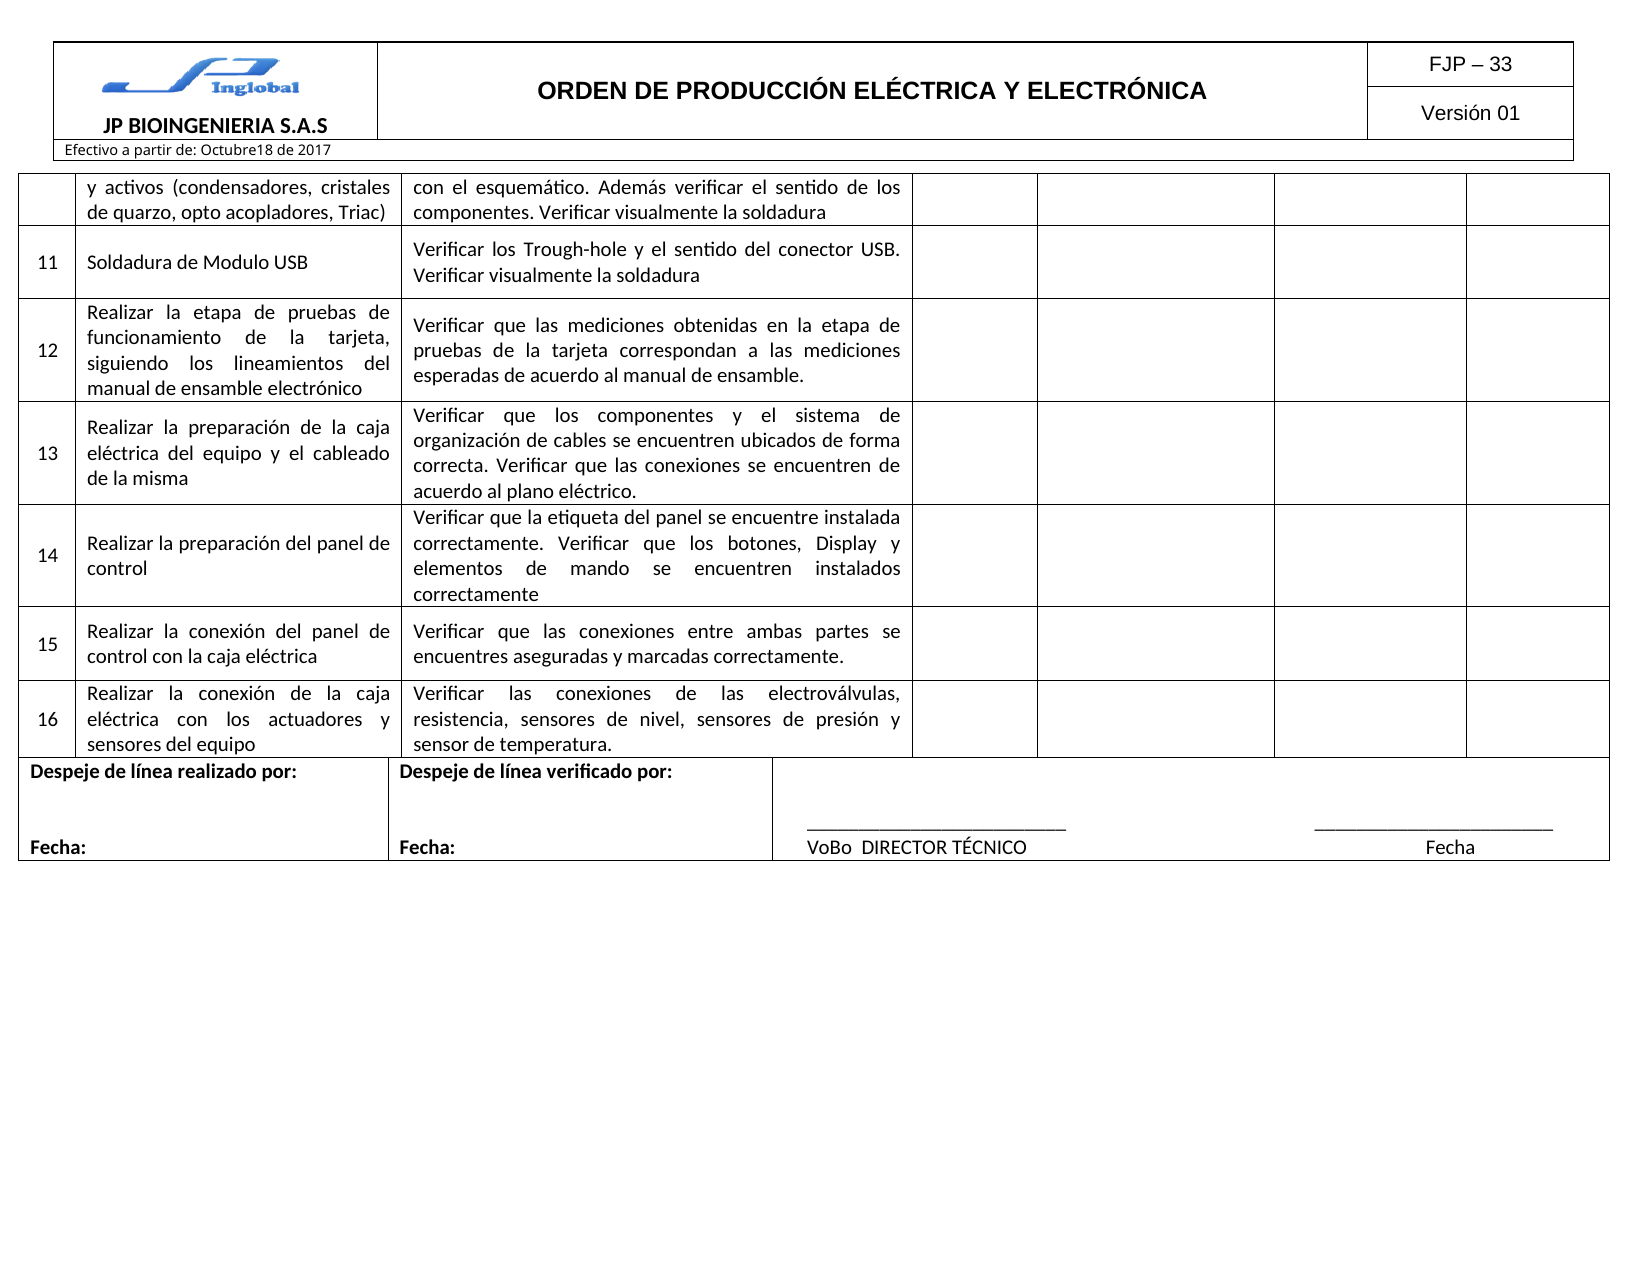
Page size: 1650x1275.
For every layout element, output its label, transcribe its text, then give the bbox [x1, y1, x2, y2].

table_cell Verificar que las conexiones entre ambas partes se encuentres aseguradas y marcadas correctamente. [402, 607, 912, 679]
table_cell Realizar la conexión del panel de control con la caja eléctrica [76, 607, 401, 679]
table_cell [1275, 607, 1466, 679]
table_cell [1467, 174, 1609, 225]
table_cell [1038, 299, 1274, 401]
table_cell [402, 174, 912, 225]
table_cell [1275, 505, 1466, 606]
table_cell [76, 174, 401, 225]
table_cell [1275, 681, 1466, 757]
table_cell 12 [19, 299, 75, 401]
table_cell Realizar la conexión de la caja eléctrica con los actuadores y sensores del equipo [76, 681, 401, 757]
table_cell _________________________ _______________________ VoBo DIRECTOR TÉCNICO Fecha [773, 758, 1609, 859]
table_cell [1467, 505, 1609, 606]
table_cell Verificar que los componentes y el sistema de organización de cables se encuentren ubicados de forma correcta. Verificar que las conexiones se encuentren de acuerdo al plano eléctrico. [402, 402, 912, 503]
table_cell Realizar la preparación del panel de control [76, 505, 401, 606]
table_cell [1038, 226, 1274, 298]
table_cell [913, 174, 1037, 225]
table_cell Verificar los Trough-hole y el sentido del conector USB. Verificar visualmente la soldadura [402, 226, 912, 298]
table_cell Verificar que las mediciones obtenidas en la etapa de pruebas de la tarjeta correspondan a las mediciones esperadas de acuerdo al manual de ensamble. [402, 299, 912, 401]
table_cell [1275, 402, 1466, 503]
table_cell [913, 402, 1037, 503]
table_cell [1038, 174, 1274, 225]
table_cell 11 [19, 226, 75, 298]
table_cell [913, 505, 1037, 606]
table_cell [913, 299, 1037, 401]
table_cell [1038, 402, 1274, 503]
table_cell [1467, 402, 1609, 503]
table_cell Verificar las conexiones de las electroválvulas, resistencia, sensores de nivel, sensores de presión y sensor de temperatura. [402, 681, 912, 757]
table_cell Realizar la preparación de la caja eléctrica del equipo y el cableado de la misma [76, 402, 401, 503]
table_cell 15 [19, 607, 75, 679]
table_cell 14 [19, 505, 75, 606]
table_cell [1038, 607, 1274, 679]
table_cell 10 [19, 174, 75, 225]
table_cell Realizar la etapa de pruebas de funcionamiento de la tarjeta, siguiendo los lineamientos del manual de ensamble electrónico [76, 299, 401, 401]
picture [98, 54, 304, 98]
table_cell [913, 681, 1037, 757]
table_cell [1467, 681, 1609, 757]
table_cell [913, 607, 1037, 679]
table_cell [1038, 505, 1274, 606]
table_cell [1275, 174, 1466, 225]
table_cell 16 [19, 681, 75, 757]
table_cell Despeje de línea realizado por: Fecha: [19, 758, 388, 859]
table_cell [1275, 226, 1466, 298]
table_cell [1275, 299, 1466, 401]
table_cell [1467, 226, 1609, 298]
table_cell [913, 226, 1037, 298]
table_cell Soldadura de Modulo USB [76, 226, 401, 298]
table_cell [1467, 299, 1609, 401]
table_cell [1467, 607, 1609, 679]
table_cell Despeje de línea verificado por: Fecha: [389, 758, 772, 859]
table_cell Verificar que la etiqueta del panel se encuentre instalada correctamente. Verificar que los botones, Display y elementos de mando se encuentren instalados correctamente [402, 505, 912, 606]
table_cell [1038, 681, 1274, 757]
table_cell 13 [19, 402, 75, 503]
